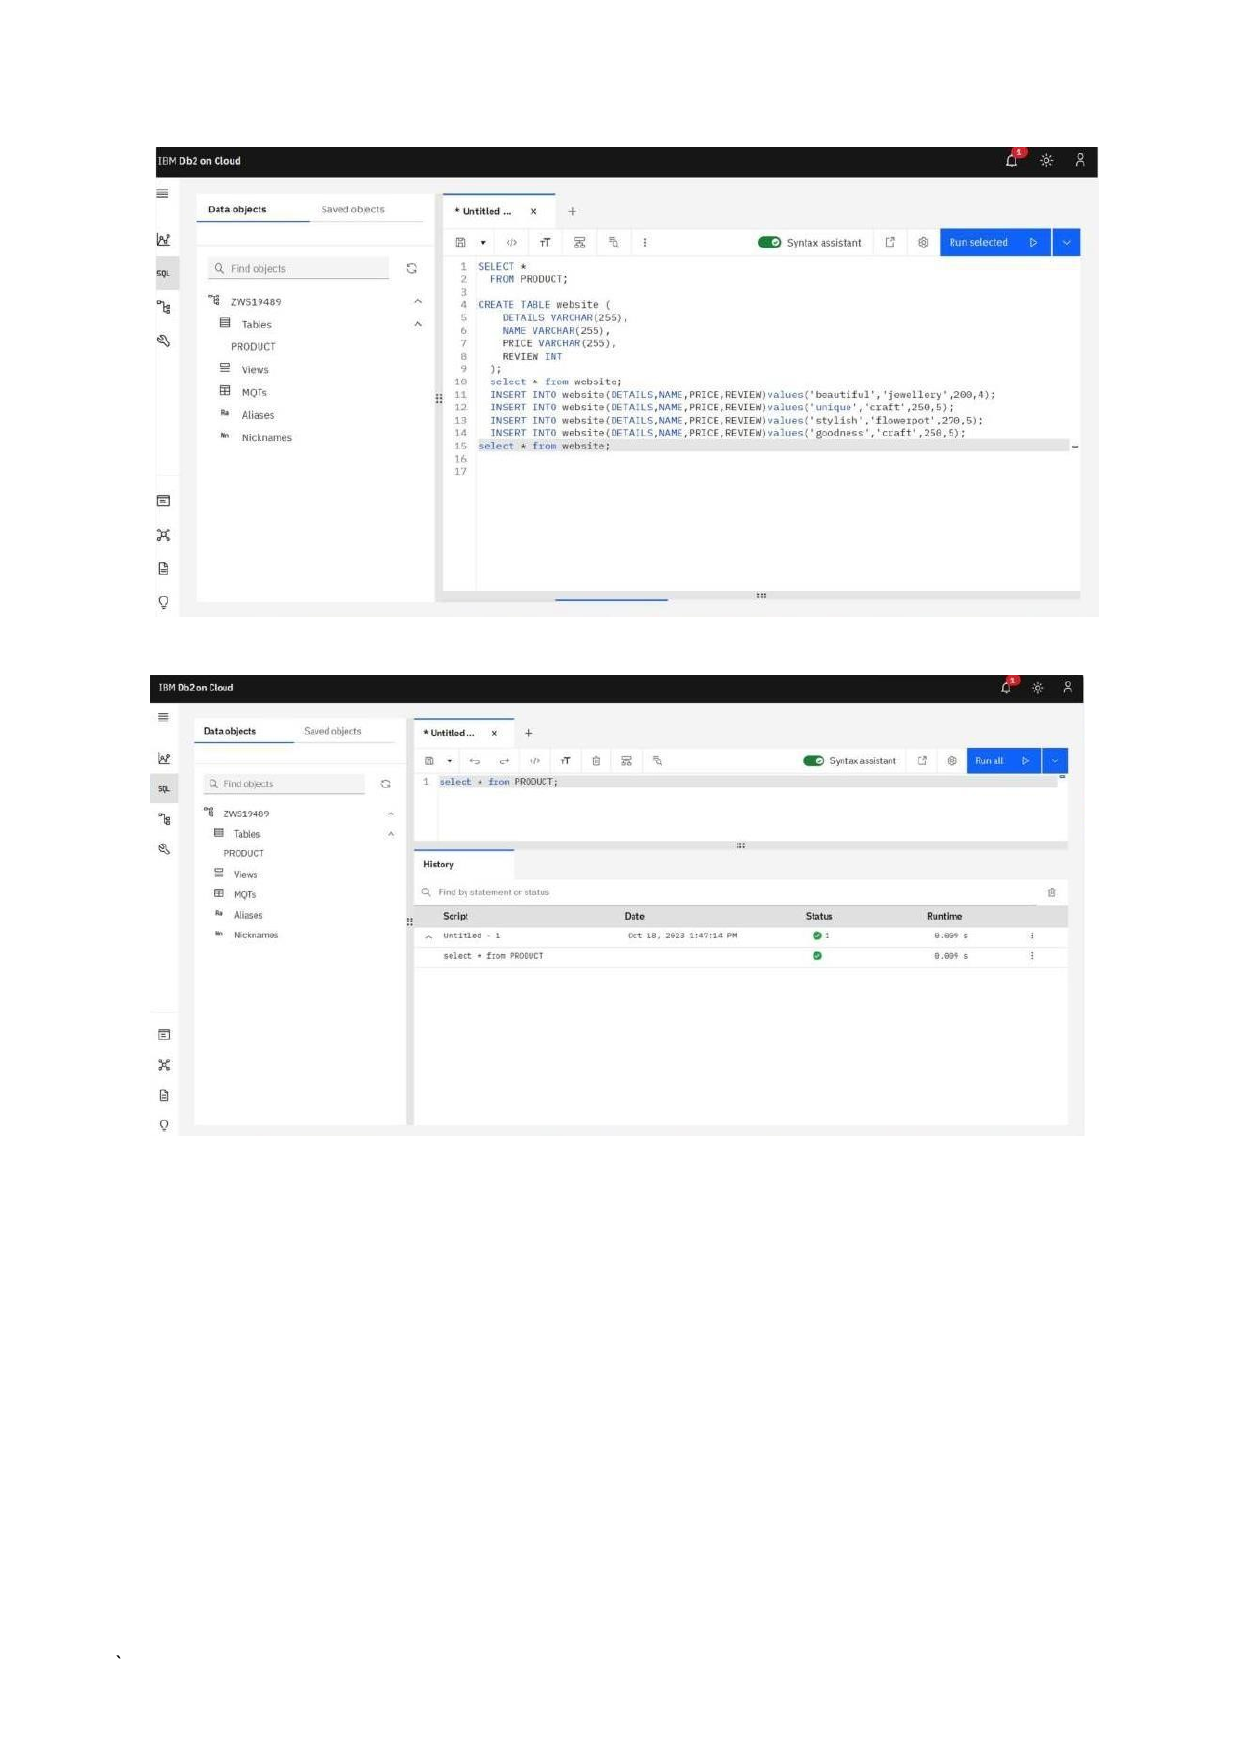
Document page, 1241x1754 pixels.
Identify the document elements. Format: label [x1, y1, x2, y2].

picture [155, 147, 1099, 617]
picture [150, 675, 1085, 1136]
